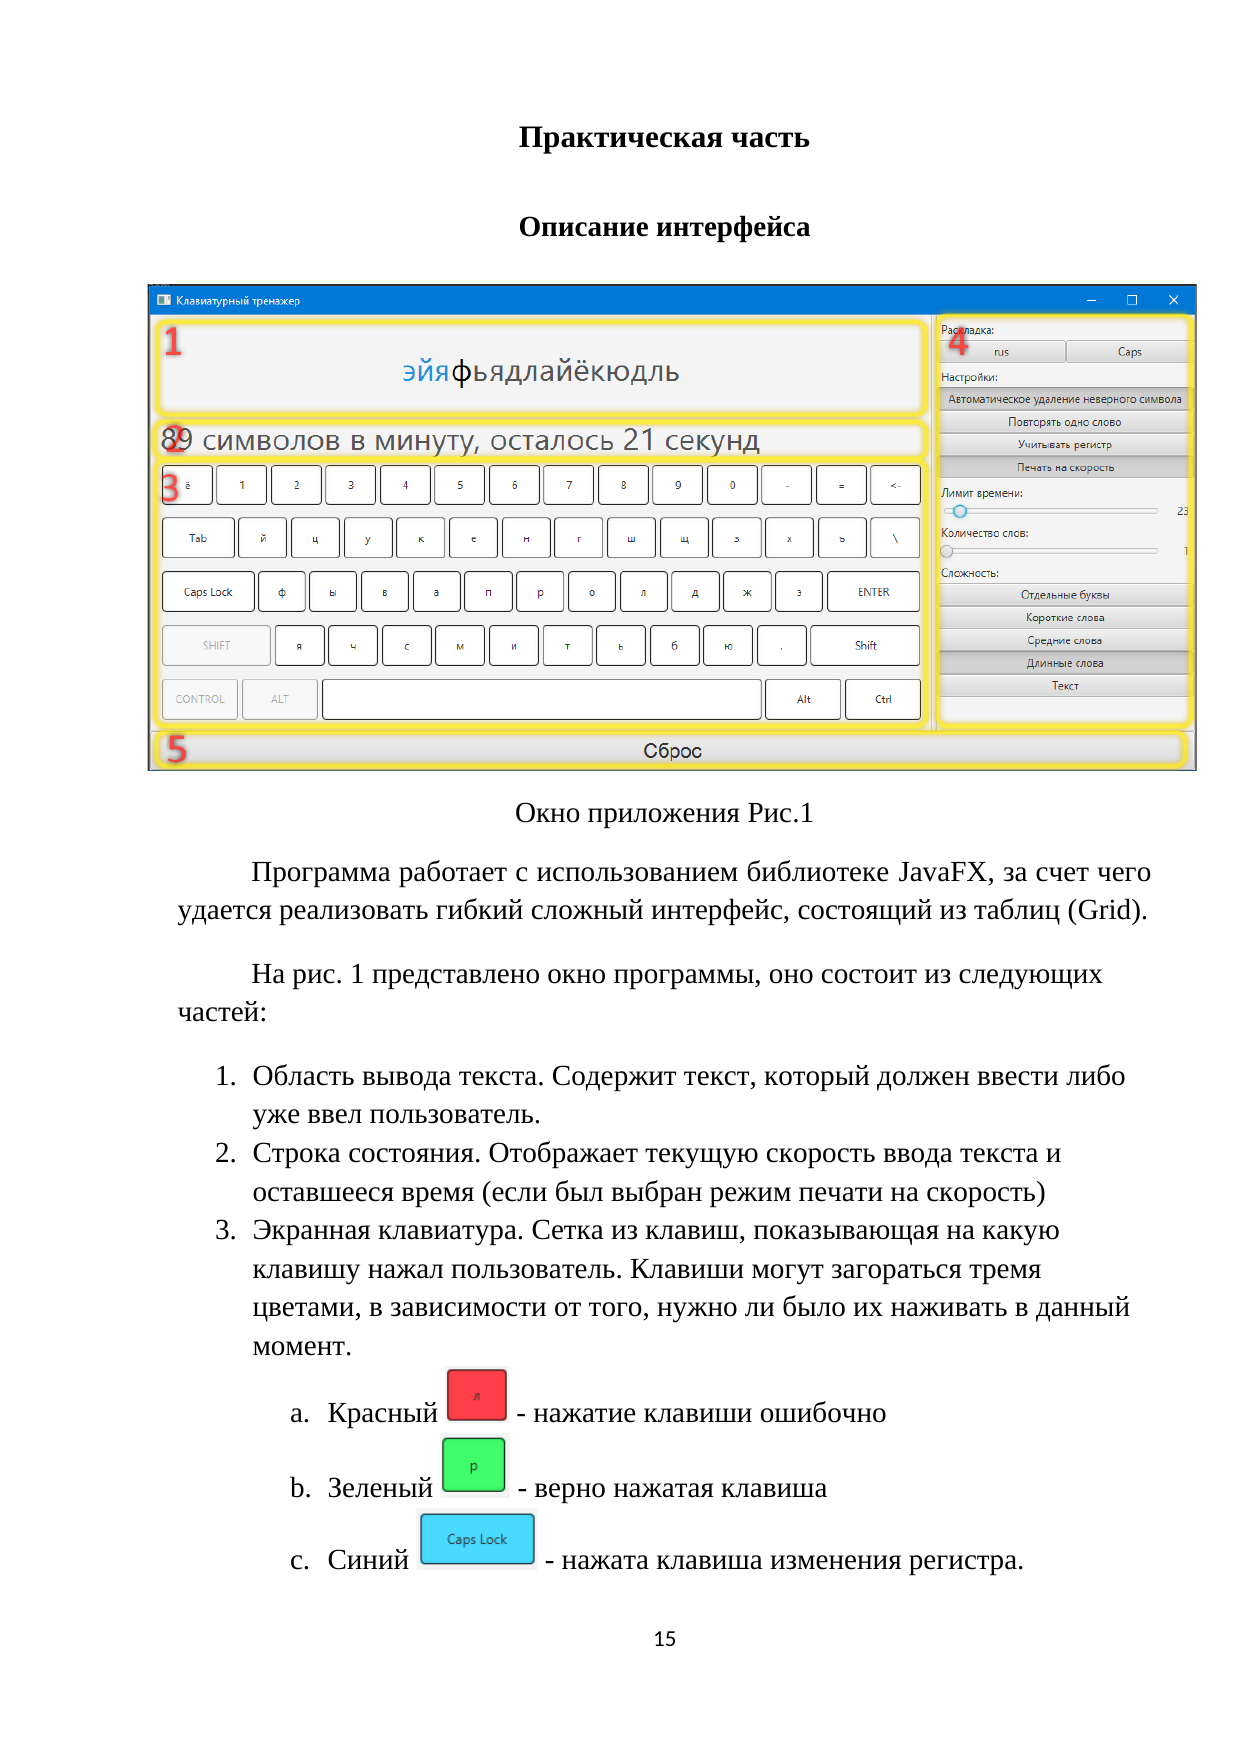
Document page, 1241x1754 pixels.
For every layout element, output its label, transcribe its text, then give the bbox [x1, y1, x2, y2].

list Строка состояния. Отображает текущую скорость ввода текста и оставшееся время (если был выбран режим печати на скорость) [215, 1135, 1152, 1207]
list Экранная клавиатура. Сетка из клавиш, показывающая на какую клавишу нажал пользователь. Клавиши могут загораться тремя цветами, в зависимости от того, нужно ли было их наживать в данный момент. [215, 1212, 1152, 1361]
picture [416, 1508, 538, 1570]
list Синий - нажата клавиша изменения регистра. [290, 1508, 1152, 1576]
text Окно приложения Рис.1 [177, 795, 1152, 829]
text На рис. 1 представлено окно программы, оно состоит из следующих частей: [177, 956, 1152, 1028]
list Область вывода текста. Содержит текст, который должен ввести либо уже ввел пользователь. [215, 1058, 1152, 1130]
subtitle Практическая часть [177, 118, 1152, 154]
picture [147, 284, 1197, 771]
text Программа работает с использованием библиотеке JavaFX, за счет чего удается реализовать гибкий сложный интерфейс, состоящий из таблиц (Grid). [177, 854, 1152, 926]
picture [445, 1366, 509, 1423]
list Зеленый - верно нажатая клавиша [290, 1434, 1152, 1503]
picture [440, 1433, 510, 1498]
subtitle Описание интерфейса [177, 209, 1152, 243]
list Красный - нажатие клавиши ошибочно [290, 1366, 1152, 1429]
